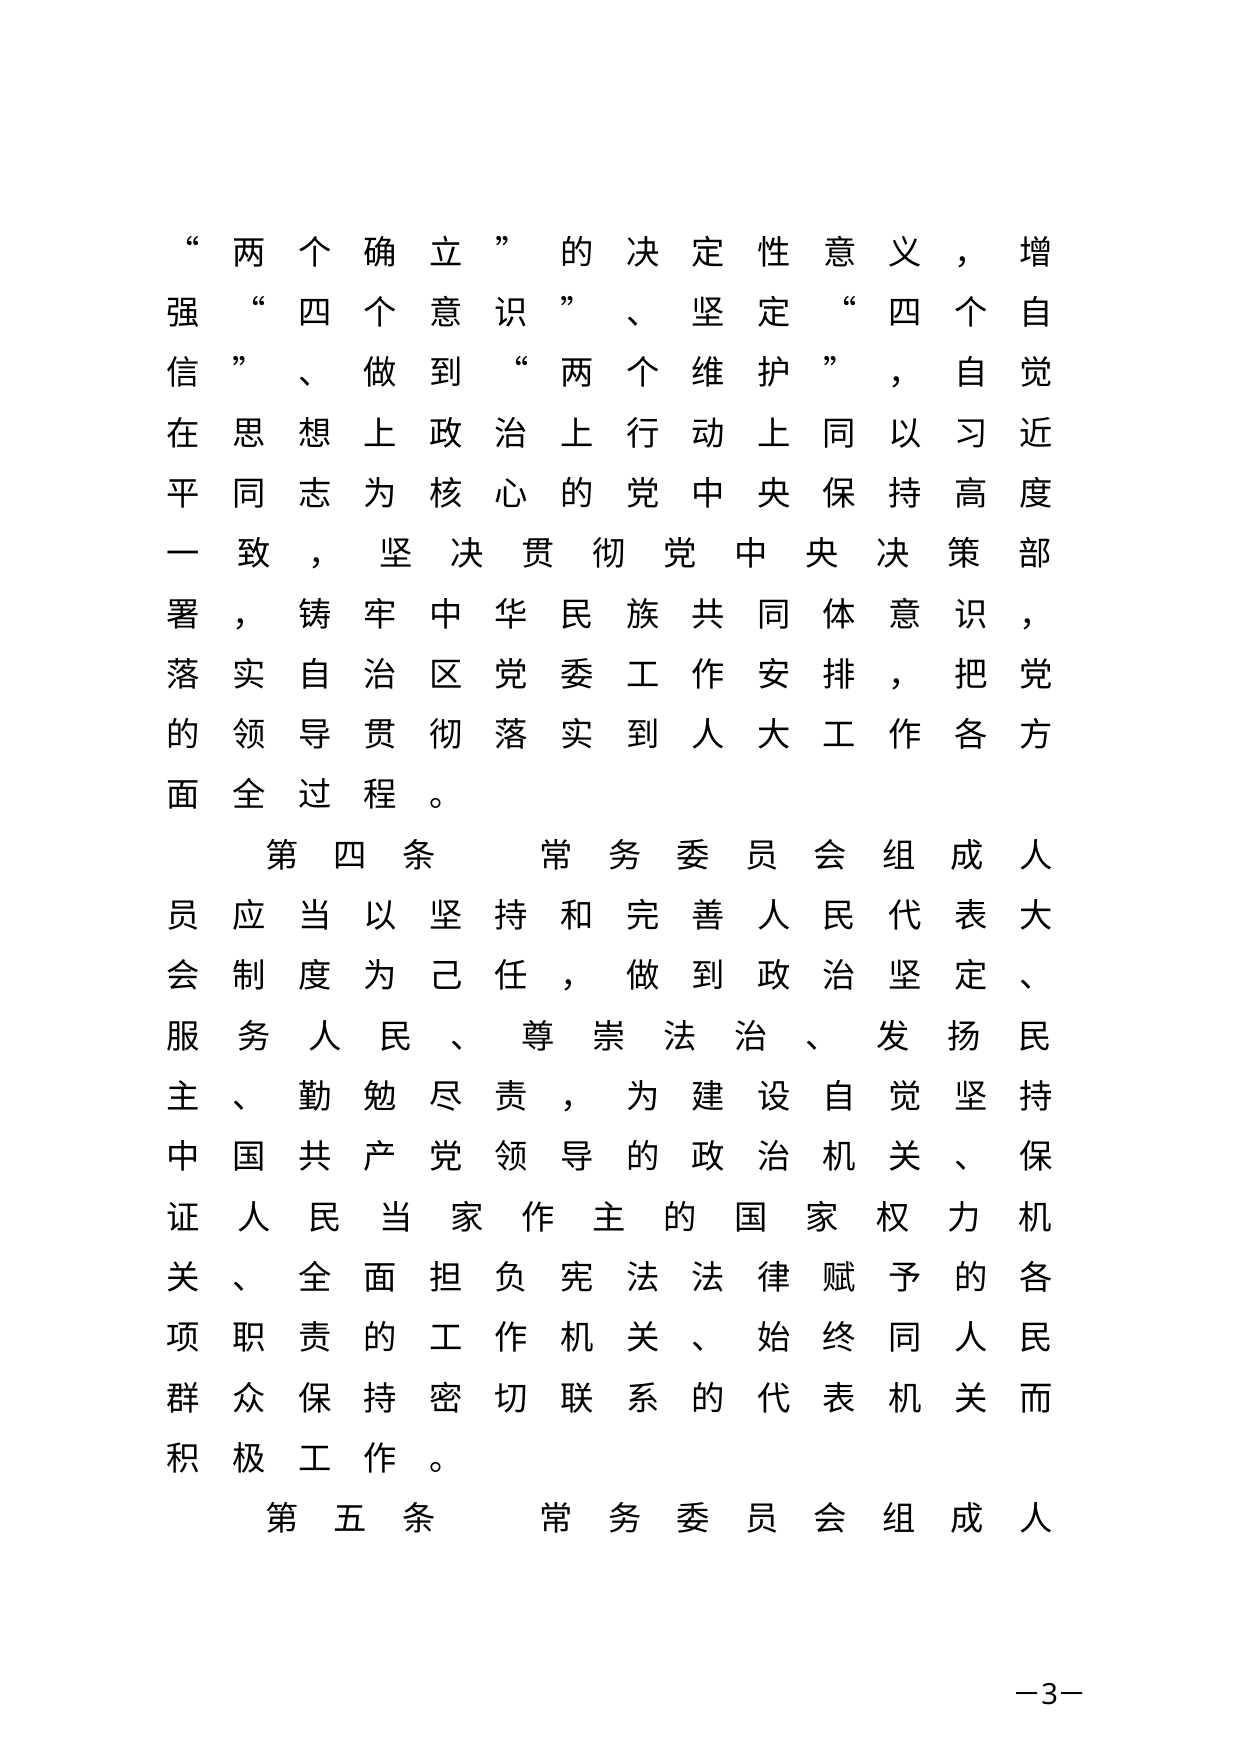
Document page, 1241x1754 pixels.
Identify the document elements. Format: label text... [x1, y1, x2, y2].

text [167, 219, 1085, 822]
text 第四条 常务委员会组成人员应当以坚持和完善人民代表大会制度为己任，做到政治坚定、服务人民、尊崇法治、发扬民主、勤勉尽责，为建设自觉坚持中国共产党领导的政治机关、保证人民当家作主的国家权力机关、全面担负宪法法律赋予的各项职责的工作机关、始终同人民群众保持密切联系的代表机关而积极工作。 [167, 822, 1085, 1486]
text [167, 1486, 1085, 1546]
